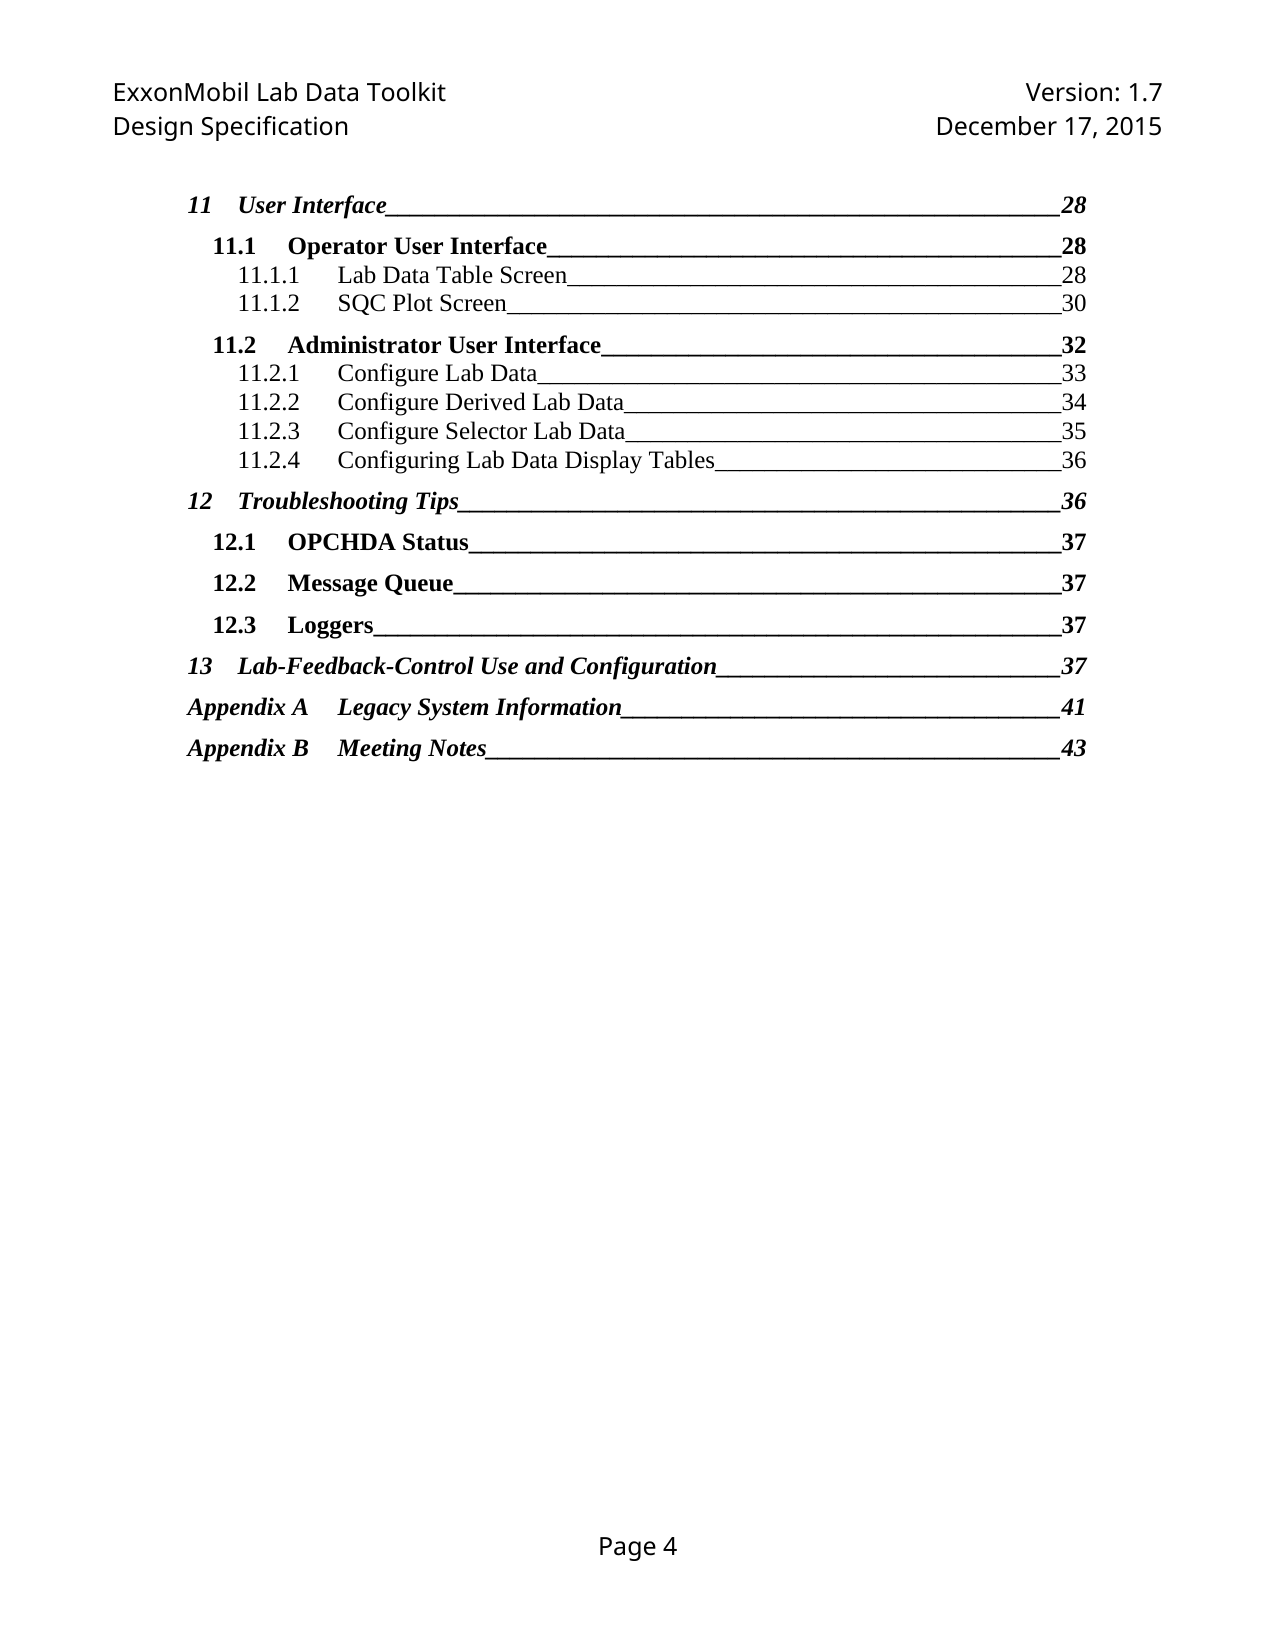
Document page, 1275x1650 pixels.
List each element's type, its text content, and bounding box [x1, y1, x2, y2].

text 12.3 Loggers 37 [212, 610, 1087, 638]
text Appendix B Meeting Notes 43 [187, 733, 1087, 762]
text 11.2.1 Configure Lab Data 33 [237, 358, 1087, 387]
text 13 Lab-Feedback-Control Use and Configuration 37 [187, 651, 1087, 680]
text 12 Troubleshooting Tips 36 [187, 486, 1087, 515]
text 11.1 Operator User Interface 28 [212, 231, 1087, 260]
text 11.1.1 Lab Data Table Screen 28 [237, 260, 1087, 288]
text 11 User Interface 28 [187, 190, 1087, 218]
text 11.2.3 Configure Selector Lab Data 35 [237, 416, 1087, 445]
text 11.2.4 Configuring Lab Data Display Tables 36 [237, 445, 1087, 473]
text Appendix A Legacy System Information 41 [187, 692, 1087, 721]
text 11.2.2 Configure Derived Lab Data 34 [237, 387, 1087, 416]
text 11.2 Administrator User Interface 32 [212, 330, 1087, 358]
text 12.2 Message Queue 37 [212, 568, 1087, 597]
text 12.1 OPCHDA Status 37 [212, 527, 1087, 556]
text 11.1.2 SQC Plot Screen 30 [237, 288, 1087, 317]
